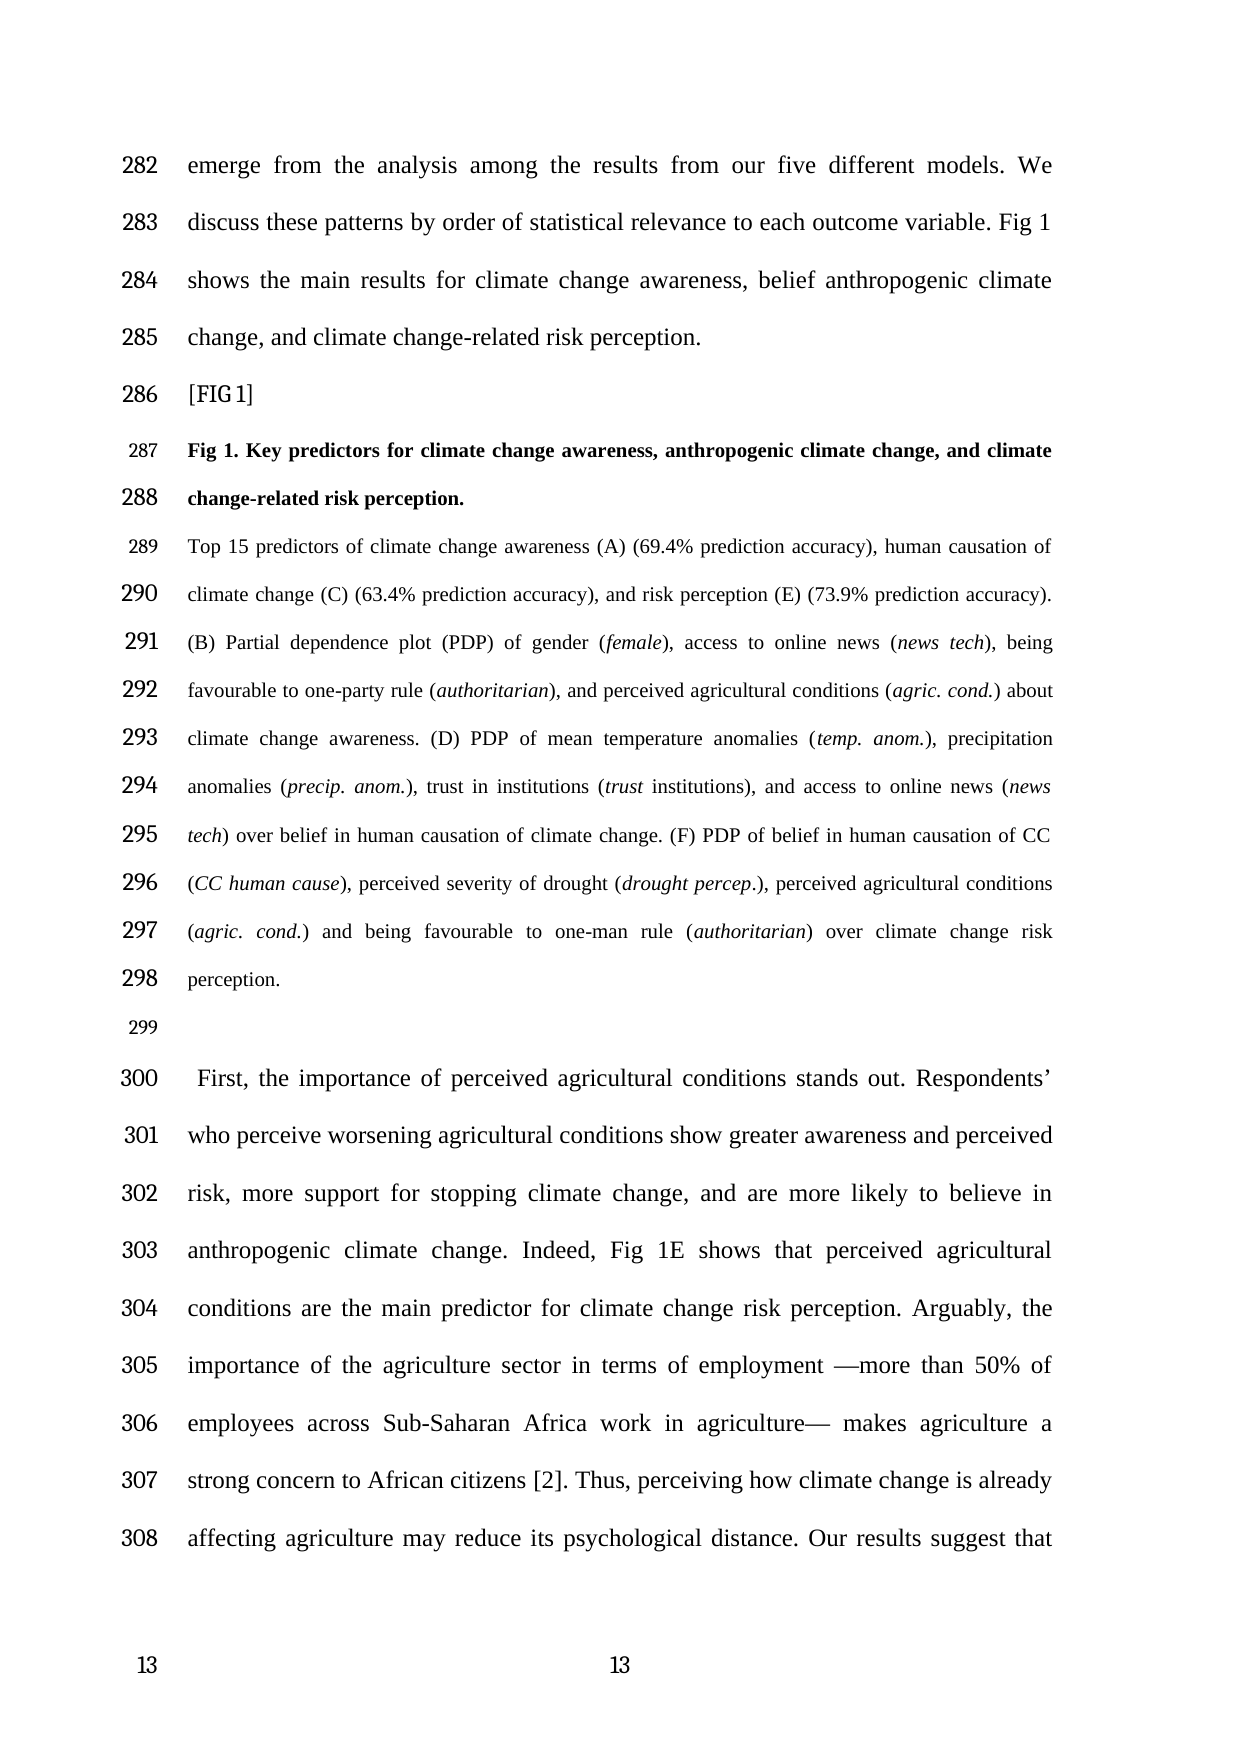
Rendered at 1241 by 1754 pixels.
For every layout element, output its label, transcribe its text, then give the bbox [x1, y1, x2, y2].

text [187, 150, 1053, 351]
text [187, 1063, 1053, 1552]
text [FIG 1] [187, 380, 1053, 409]
text Fig 1. Key predictors for climate change awareness, anthropogenic climate change, and climate change-related risk perception. [187, 437, 1053, 510]
text Top 15 predictors of climate change awareness (A) (69.4% prediction accuracy), human causation of climate change (C) (63.4% prediction accuracy), and risk perception (E) (73.9% prediction accuracy). (B) Partial dependence plot (PDP) of gender (female), access to online news (news tech), being favourable to one-party rule (authoritarian), and perceived agricultural conditions (agric. cond.) about climate change awareness. (D) PDP of mean temperature anomalies (temp. anom.), precipitation anomalies (precip. anom.), trust in institutions (trust institutions), and access to online news (news tech) over belief in human causation of climate change. (F) PDP of belief in human causation of CC (CC human cause), perceived severity of drought (drought percep.), perceived agricultural conditions (agric. cond.) and being favourable to one-man rule (authoritarian) over climate change risk perception. [187, 534, 1053, 991]
